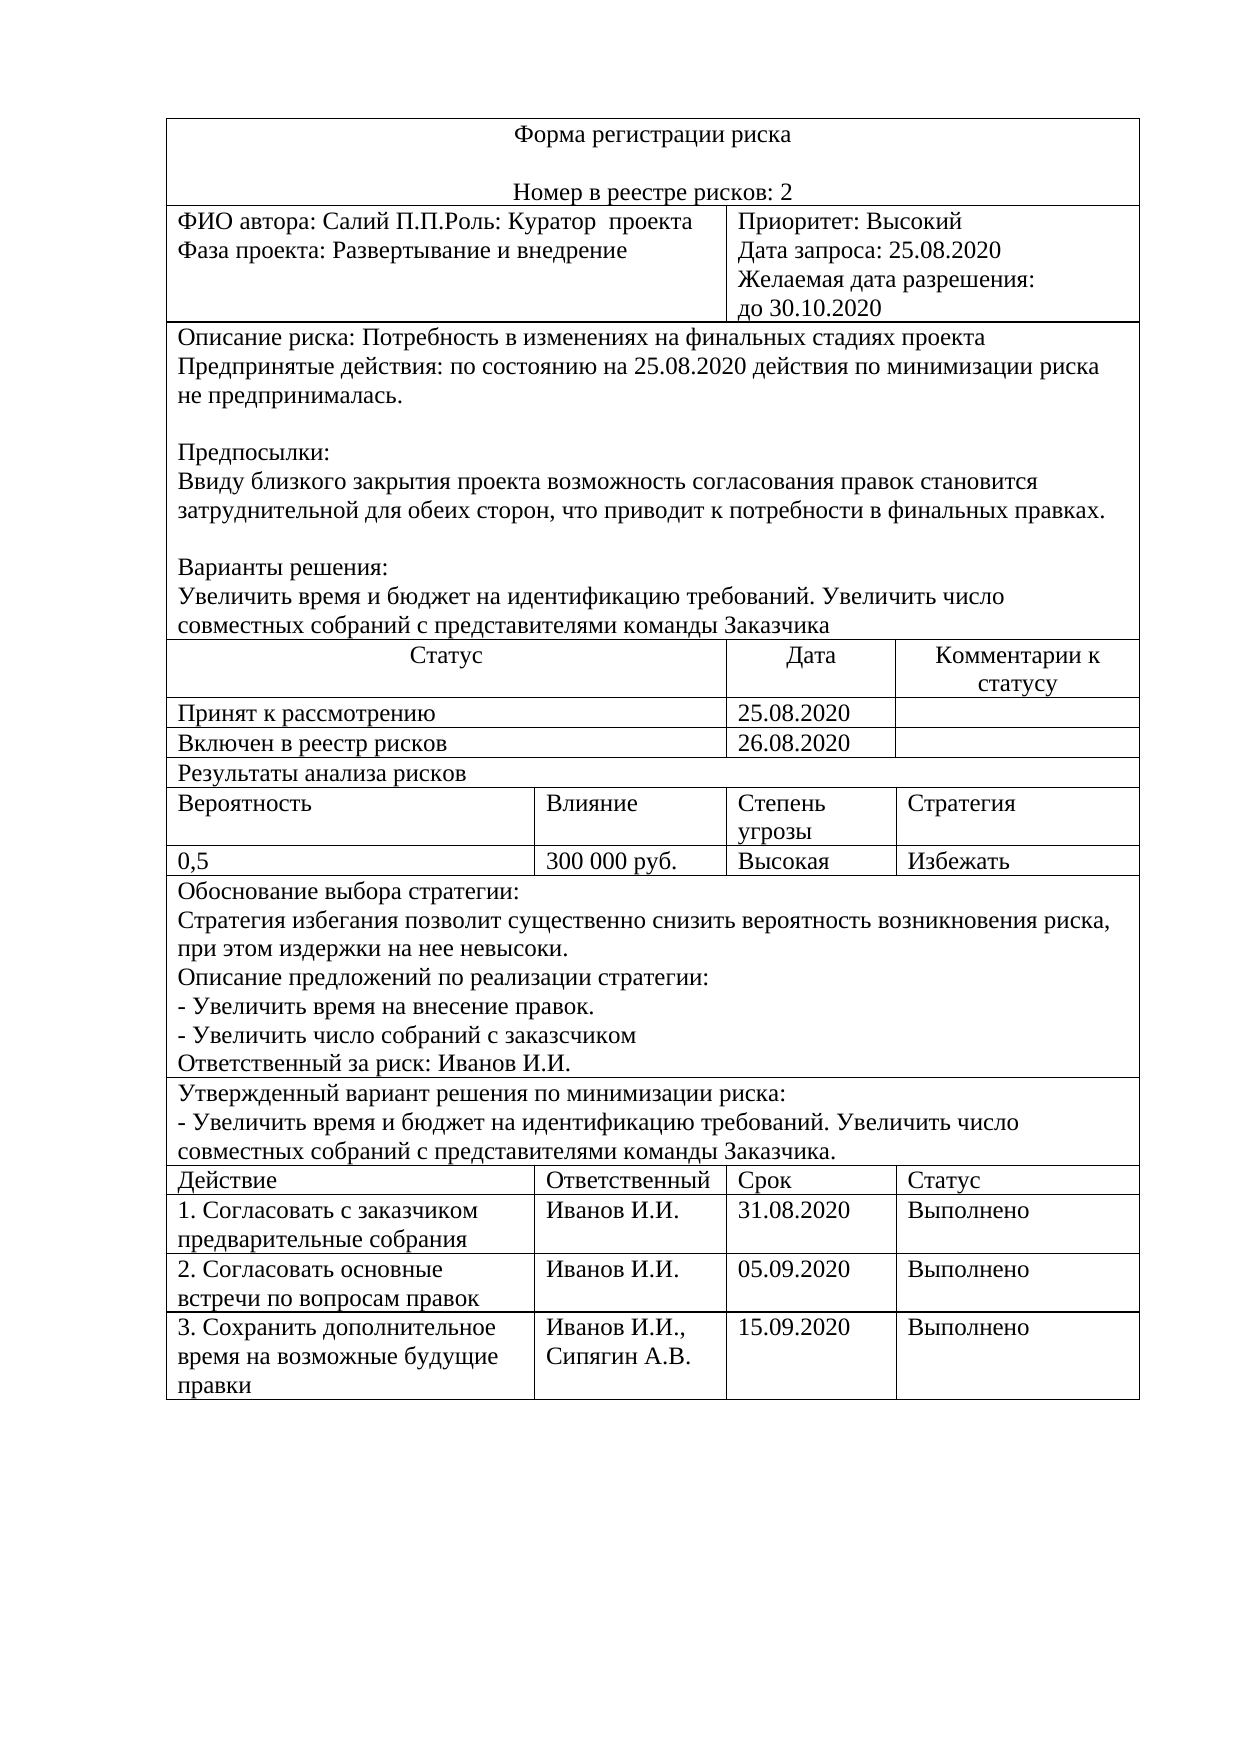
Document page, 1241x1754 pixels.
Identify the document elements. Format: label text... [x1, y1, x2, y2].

table_cell Иванов И.И., Сипягин А.В. [535, 1313, 726, 1399]
table_cell Срок [727, 1166, 896, 1194]
table_cell 300 000 руб. [535, 846, 726, 875]
table_cell [896, 728, 1139, 757]
table_cell Описание риска: Потребность в изменениях на финальных стадиях проекта Предпринятые действия: по состоянию на 25.08.2020 действия по минимизации риска не предпринималась. Предпосылки: Ввиду близкого закрытия проекта возможность согласования правок становится затруднительной для обеих сторон, что приводит к потребности в финальных правках. Варианты решения: Увеличить время и бюджет на идентификацию требований. Увеличить число совместных собраний с представителями команды Заказчика [167, 323, 1139, 639]
table_cell Выполнено [897, 1313, 1139, 1399]
table_cell Ответственный [535, 1166, 726, 1194]
table_cell 05.09.2020 [727, 1254, 896, 1311]
table_cell Дата [727, 640, 895, 697]
table_cell Принят к рассмотрению [167, 698, 726, 727]
table_cell 3. Сохранить дополнительное время на возможные будущие правки [167, 1313, 534, 1399]
table_cell Влияние [535, 788, 726, 845]
table_cell 15.09.2020 [727, 1313, 896, 1399]
table_cell Результаты анализа рисков [167, 758, 1139, 787]
table_cell Утвержденный вариант решения по минимизации риска: - Увеличить время и бюджет на идентификацию требований. Увеличить число совместных собраний с представителями команды Заказчика. [167, 1078, 1139, 1164]
table_cell 25.08.2020 [727, 698, 895, 727]
table_cell Вероятность [167, 788, 534, 845]
table_cell Включен в реестр рисков [167, 728, 726, 757]
table_cell ФИО автора: Салий П.П.Роль: Куратор проекта Фаза проекта: Развертывание и внедрение [167, 206, 726, 321]
table_cell Выполнено [897, 1254, 1139, 1311]
table_header Форма регистрации риска Номер в реестре рисков: 2 [167, 119, 1139, 205]
table_cell [896, 698, 1139, 727]
table_cell 31.08.2020 [727, 1195, 896, 1253]
table_cell Статус [897, 1166, 1139, 1194]
table_cell 0,5 [167, 846, 534, 875]
table_cell Приоритет: Высокий Дата запроса: 25.08.2020 Желаемая дата разрешения: до 30.10.2020 [727, 206, 1139, 321]
table_cell Обоснование выбора стратегии: Стратегия избегания позволит существенно снизить вероятность возникновения риска, при этом издержки на нее невысоки. Описание предложений по реализации стратегии: - Увеличить время на внесение правок. - Увеличить число собраний с заказсчиком Ответственный за риск: Иванов И.И. [167, 876, 1139, 1077]
table_cell 2. Согласовать основные встречи по вопросам правок [167, 1254, 534, 1311]
table_cell Иванов И.И. [535, 1254, 726, 1311]
table_cell Иванов И.И. [535, 1195, 726, 1253]
table_cell Избежать [897, 846, 1139, 875]
table_cell Комментарии к статусу [896, 640, 1139, 697]
table_cell Статус [167, 640, 726, 697]
table_cell 1. Согласовать с заказчиком предварительные собрания [167, 1195, 534, 1253]
table_cell Высокая [727, 846, 896, 875]
table_cell Стратегия [897, 788, 1139, 845]
table_cell Степень угрозы [727, 788, 896, 845]
table_cell Действие [167, 1166, 534, 1194]
table_cell Выполнено [897, 1195, 1139, 1253]
table_cell 26.08.2020 [727, 728, 895, 757]
